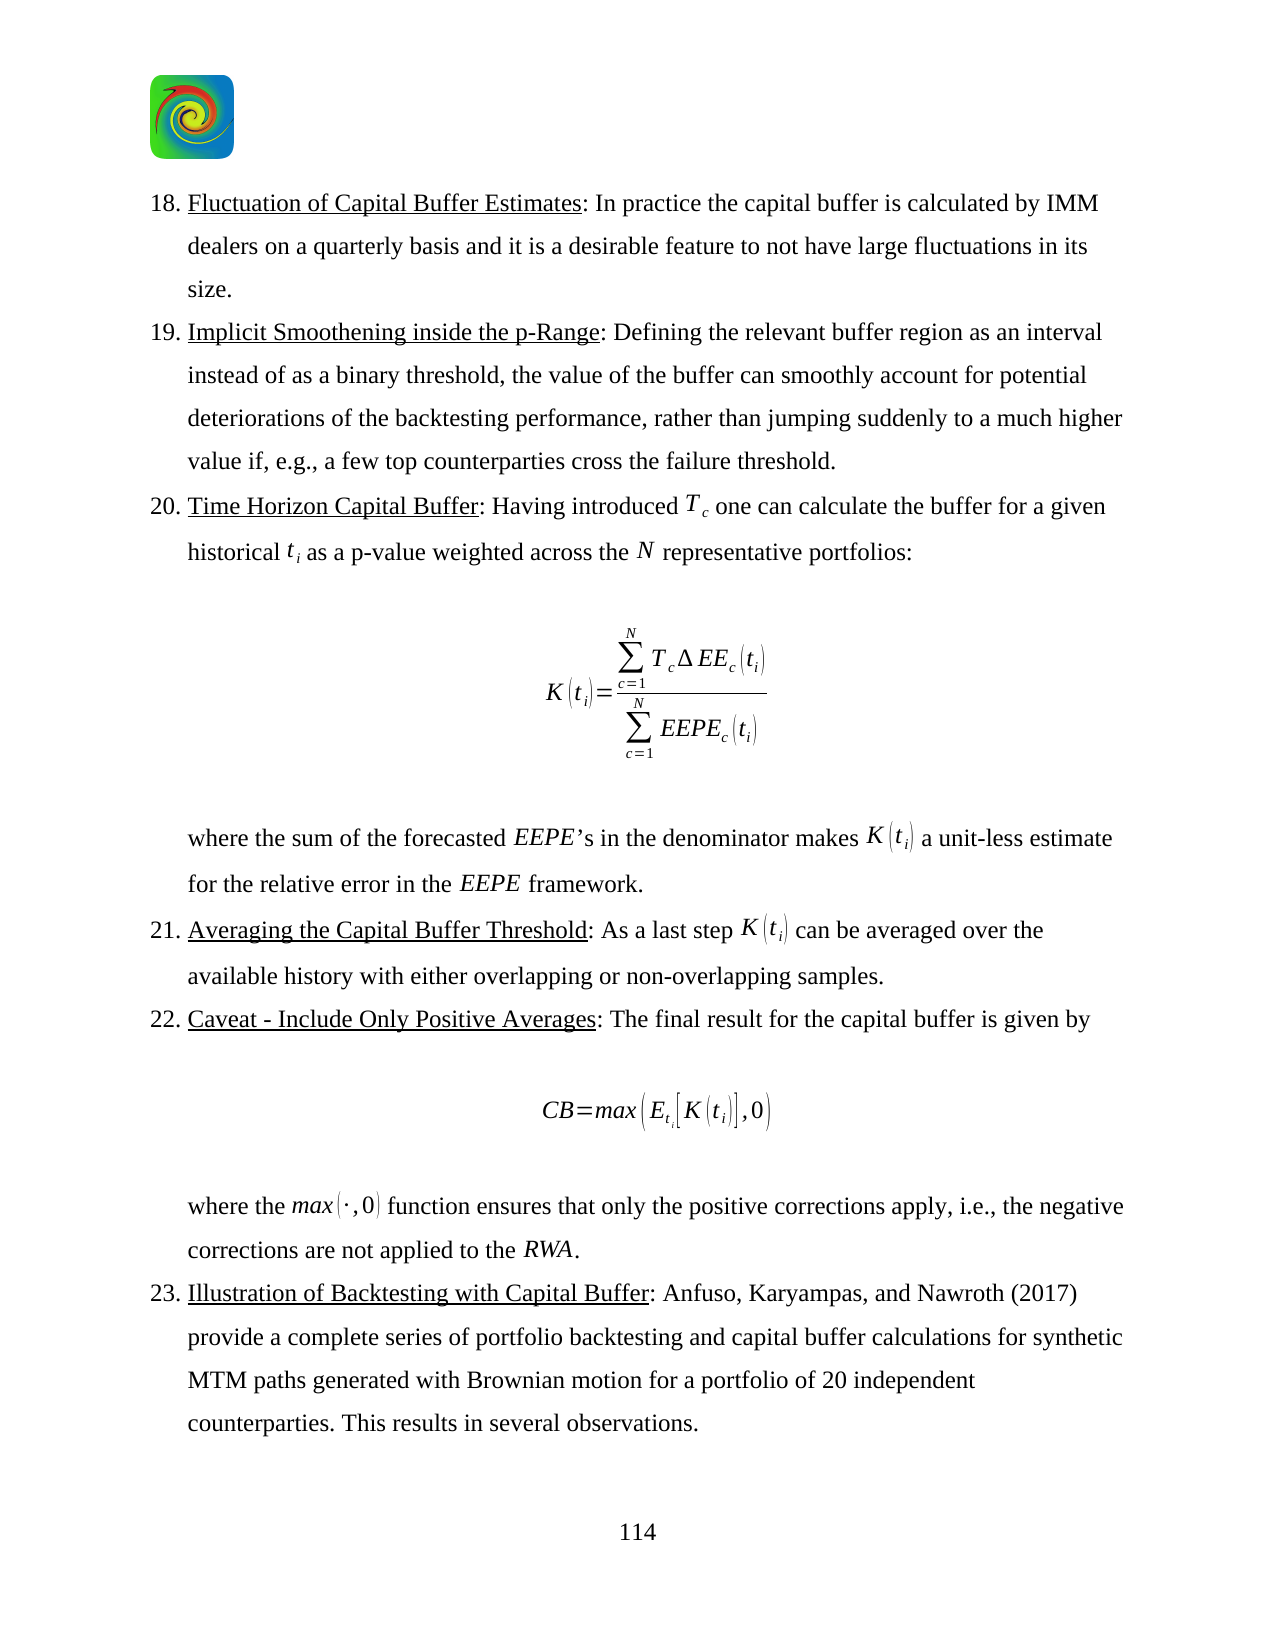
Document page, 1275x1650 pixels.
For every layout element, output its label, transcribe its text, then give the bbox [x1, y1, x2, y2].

list Fluctuation of Capital Buffer Estimates: In practice the capital buffer is calculated by IMM dealers on a quarterly basis and it is a desirable feature to not have large fluctuations in its size. [150, 188, 1125, 303]
picture [188, 75, 234, 159]
picture [150, 75, 223, 159]
list where the function ensures that only the positive corrections apply, i.e., the negative corrections are not applied to the . [187, 1190, 1125, 1264]
list Implicit Smoothening inside the p-Range: Defining the relevant buffer region as an interval instead of as a binary threshold, the value of the buffer can smoothly account for potential deteriorations of the backtesting performance, rather than jumping suddenly to a much higher value if, e.g., a few top counterparties cross the failure threshold. [150, 317, 1125, 475]
list Illustration of Backtesting with Capital Buffer: Anfuso, Karyampas, and Nawroth (2017) provide a complete series of portfolio backtesting and capital buffer calculations for synthetic MTM paths generated with Brownian motion for a portfolio of 20 independent counterparties. This results in several observations. [150, 1278, 1125, 1437]
list where the sum of the forecasted ’s in the denominator makes a unit-less estimate for the relative error in the framework. [187, 820, 1125, 898]
list Time Horizon Capital Buffer: Having introduced one can calculate the buffer for a given historical as a p-value weighted across the representative portfolios: [150, 489, 1125, 567]
list Caveat - Include Only Positive Averages: The final result for the capital buffer is given by [150, 1004, 1125, 1033]
list Averaging the Capital Buffer Threshold: As a last step can be averaged over the available history with either overlapping or non-overlapping samples. [150, 912, 1125, 990]
